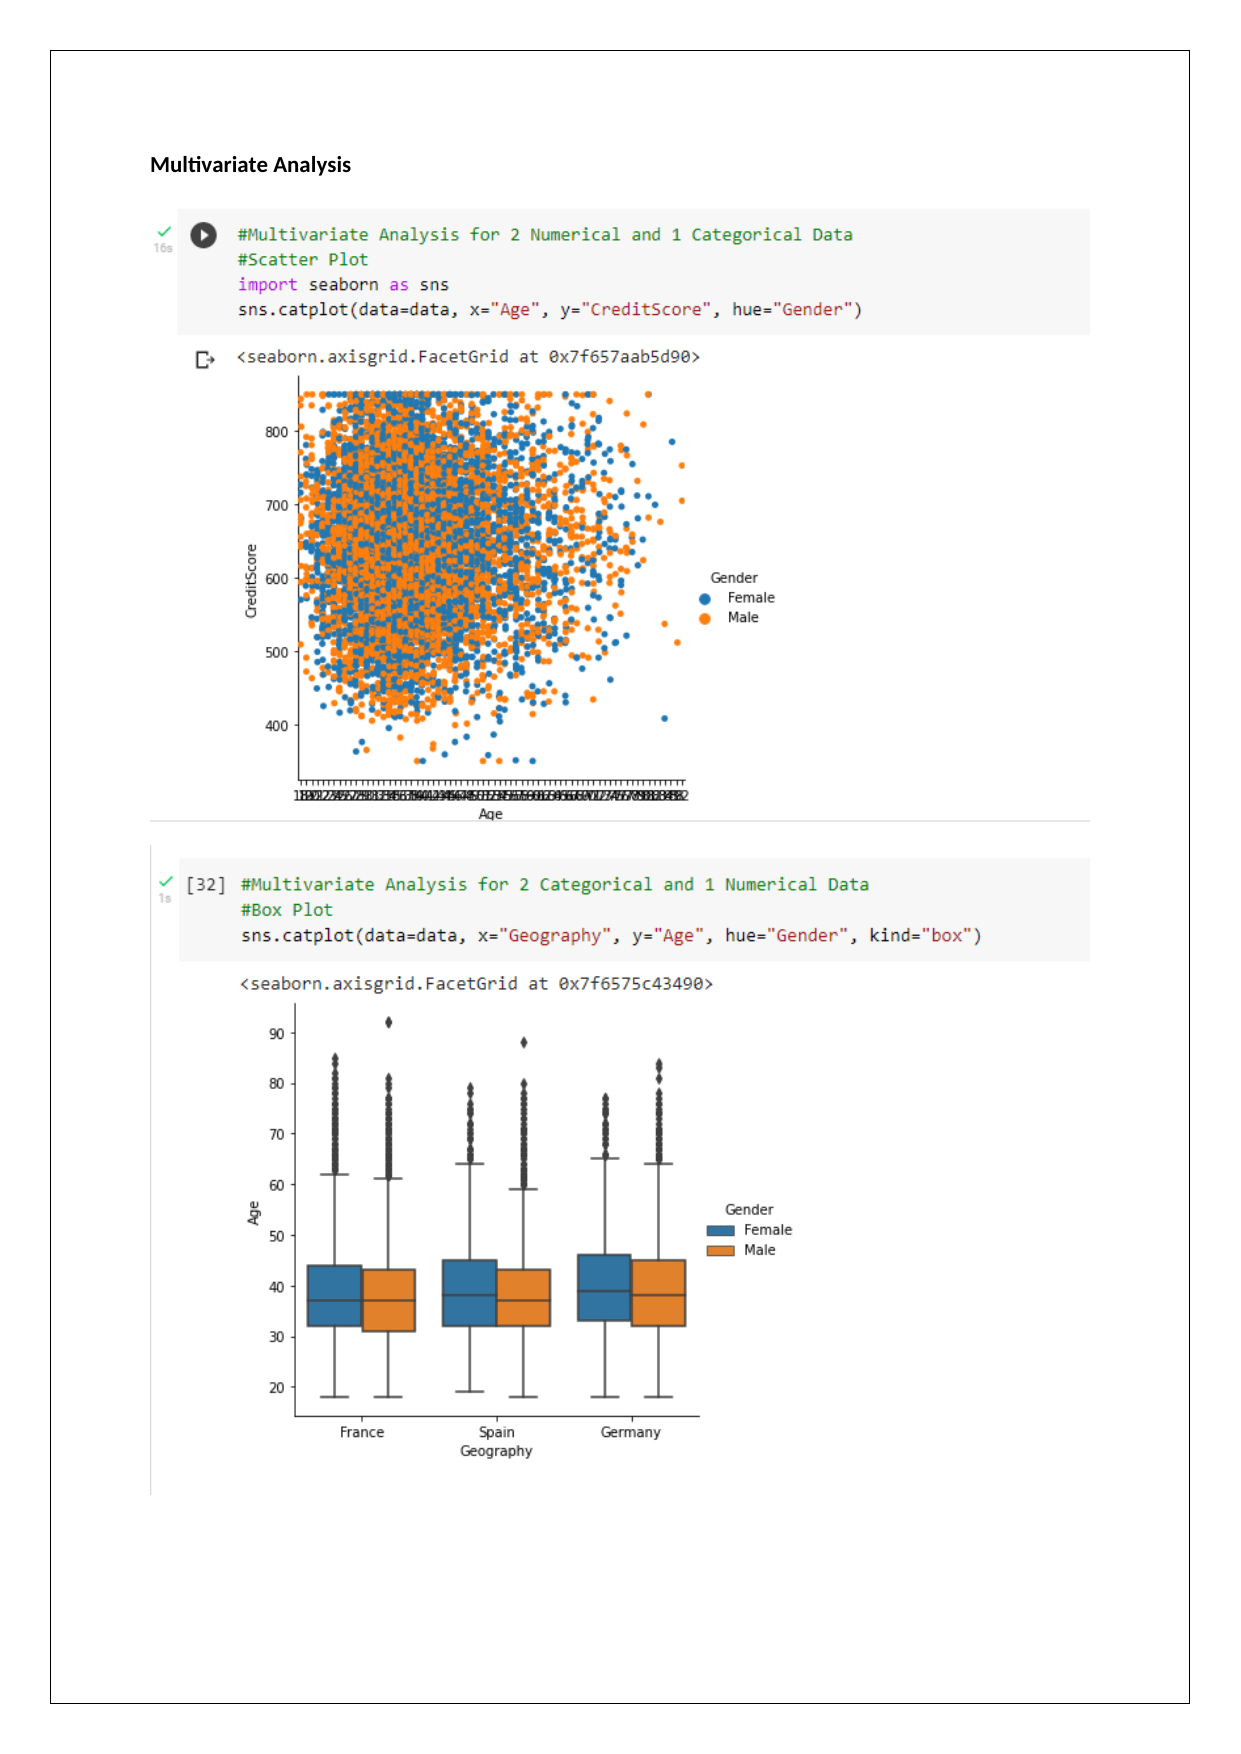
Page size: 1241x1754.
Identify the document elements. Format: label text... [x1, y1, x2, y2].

picture [150, 845, 1091, 1495]
text Multivariate Analysis [150, 150, 1090, 178]
picture [150, 196, 1091, 827]
